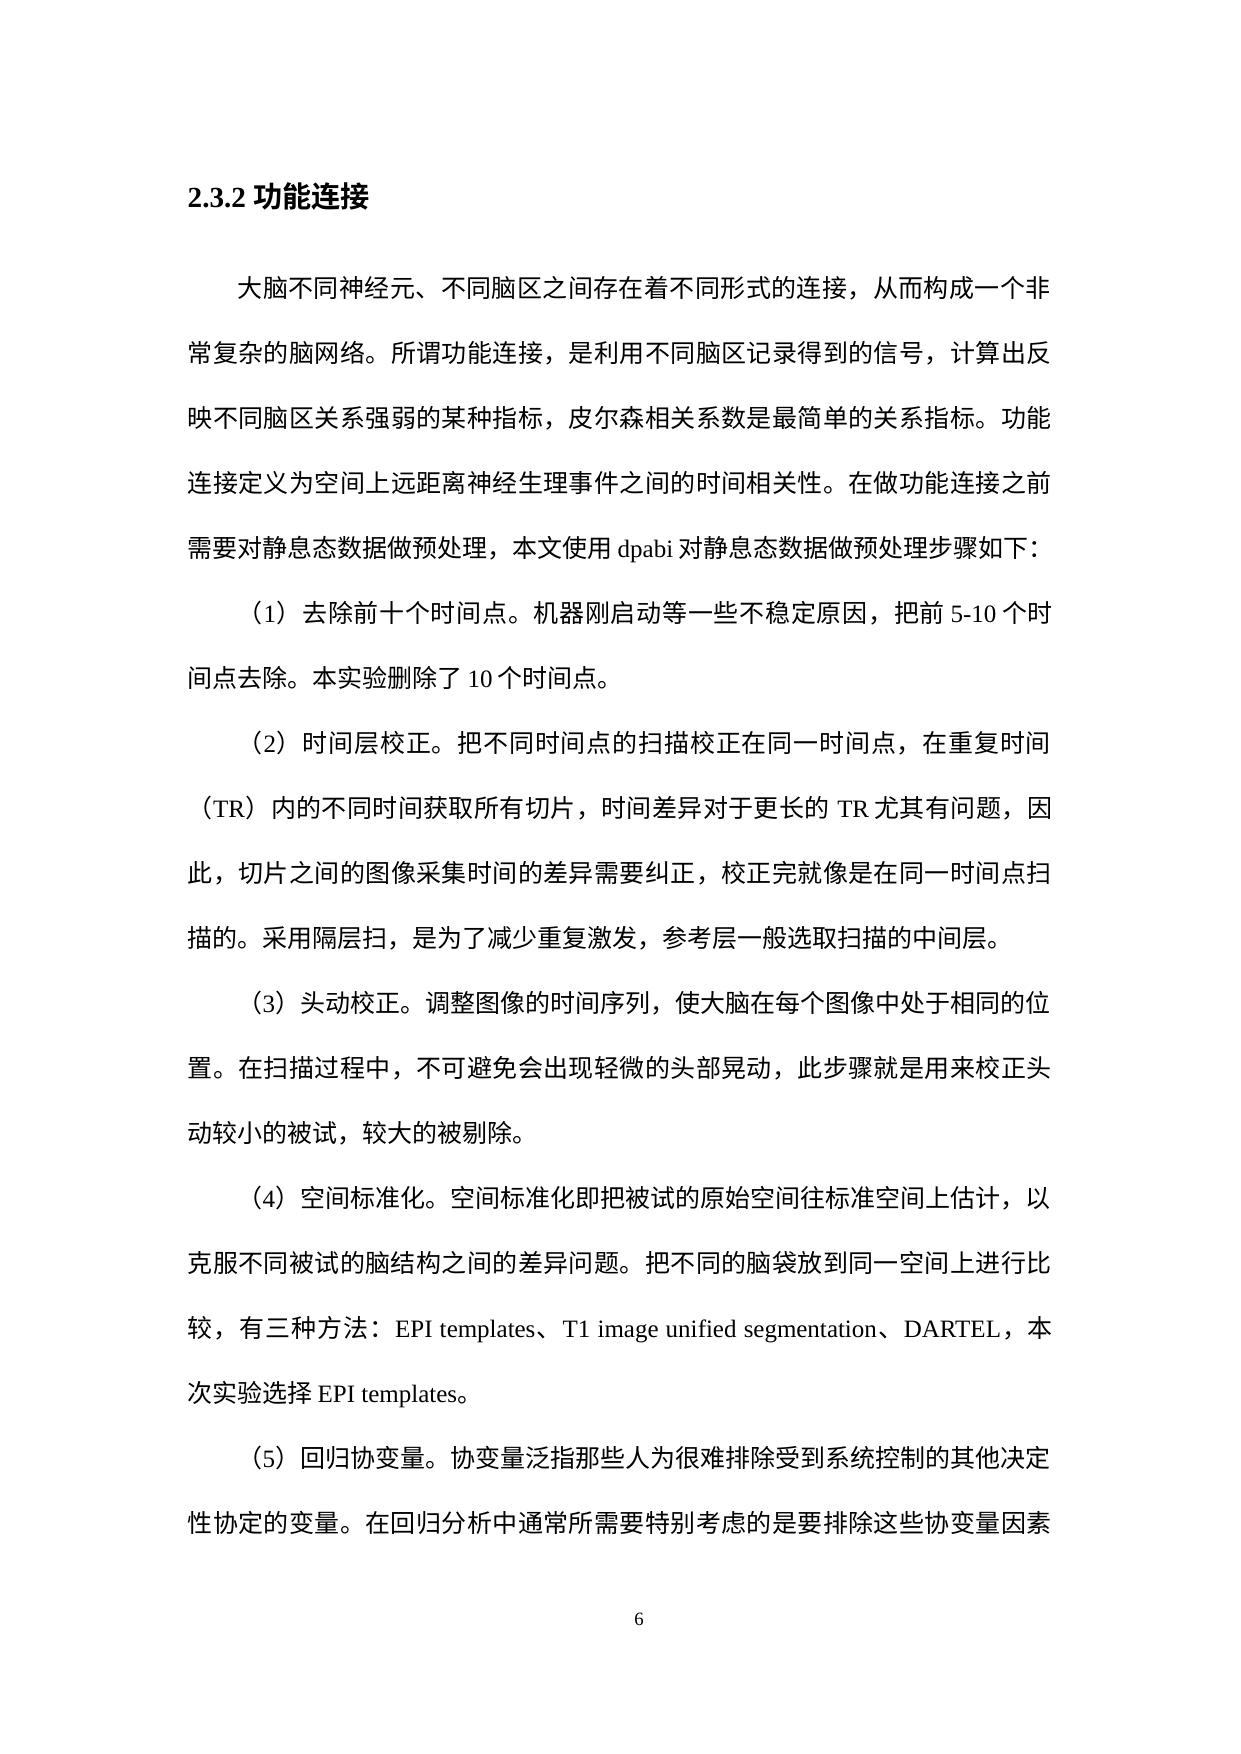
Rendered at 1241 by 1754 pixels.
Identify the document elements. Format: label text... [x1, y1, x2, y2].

subtitle 2.3.2 功能连接 [187, 162, 1053, 227]
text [187, 1424, 1053, 1554]
text （1）去除前十个时间点。机器刚启动等一些不稳定原因，把前5-10个时间点去除。本实验删除了10个时间点。 [187, 579, 1053, 709]
text （3）头动校正。调整图像的时间序列，使大脑在每个图像中处于相同的位置。在扫描过程中，不可避免会出现轻微的头部晃动，此步骤就是用来校正头动较小的被试，较大的被剔除。 [187, 969, 1053, 1164]
text 大脑不同神经元、不同脑区之间存在着不同形式的连接，从而构成一个非常复杂的脑网络。所谓功能连接，是利用不同脑区记录得到的信号，计算出反映不同脑区关系强弱的某种指标，皮尔森相关系数是最简单的关系指标。功能连接定义为空间上远距离神经生理事件之间的时间相关性。在做功能连接之前需要对静息态数据做预处理，本文使用dpabi对静息态数据做预处理步骤如下： [187, 254, 1053, 579]
text （2）时间层校正。把不同时间点的扫描校正在同一时间点，在重复时间（TR）内的不同时间获取所有切片，时间差异对于更长的TR尤其有问题，因此，切片之间的图像采集时间的差异需要纠正，校正完就像是在同一时间点扫描的。采用隔层扫，是为了减少重复激发，参考层一般选取扫描的中间层。 [187, 709, 1053, 969]
text （4）空间标准化。空间标准化即把被试的原始空间往标准空间上估计，以克服不同被试的脑结构之间的差异问题。把不同的脑袋放到同一空间上进行比较，有三种方法：EPI templates、T1 image unified segmentation、DARTEL，本次实验选择EPI templates。 [187, 1164, 1053, 1424]
